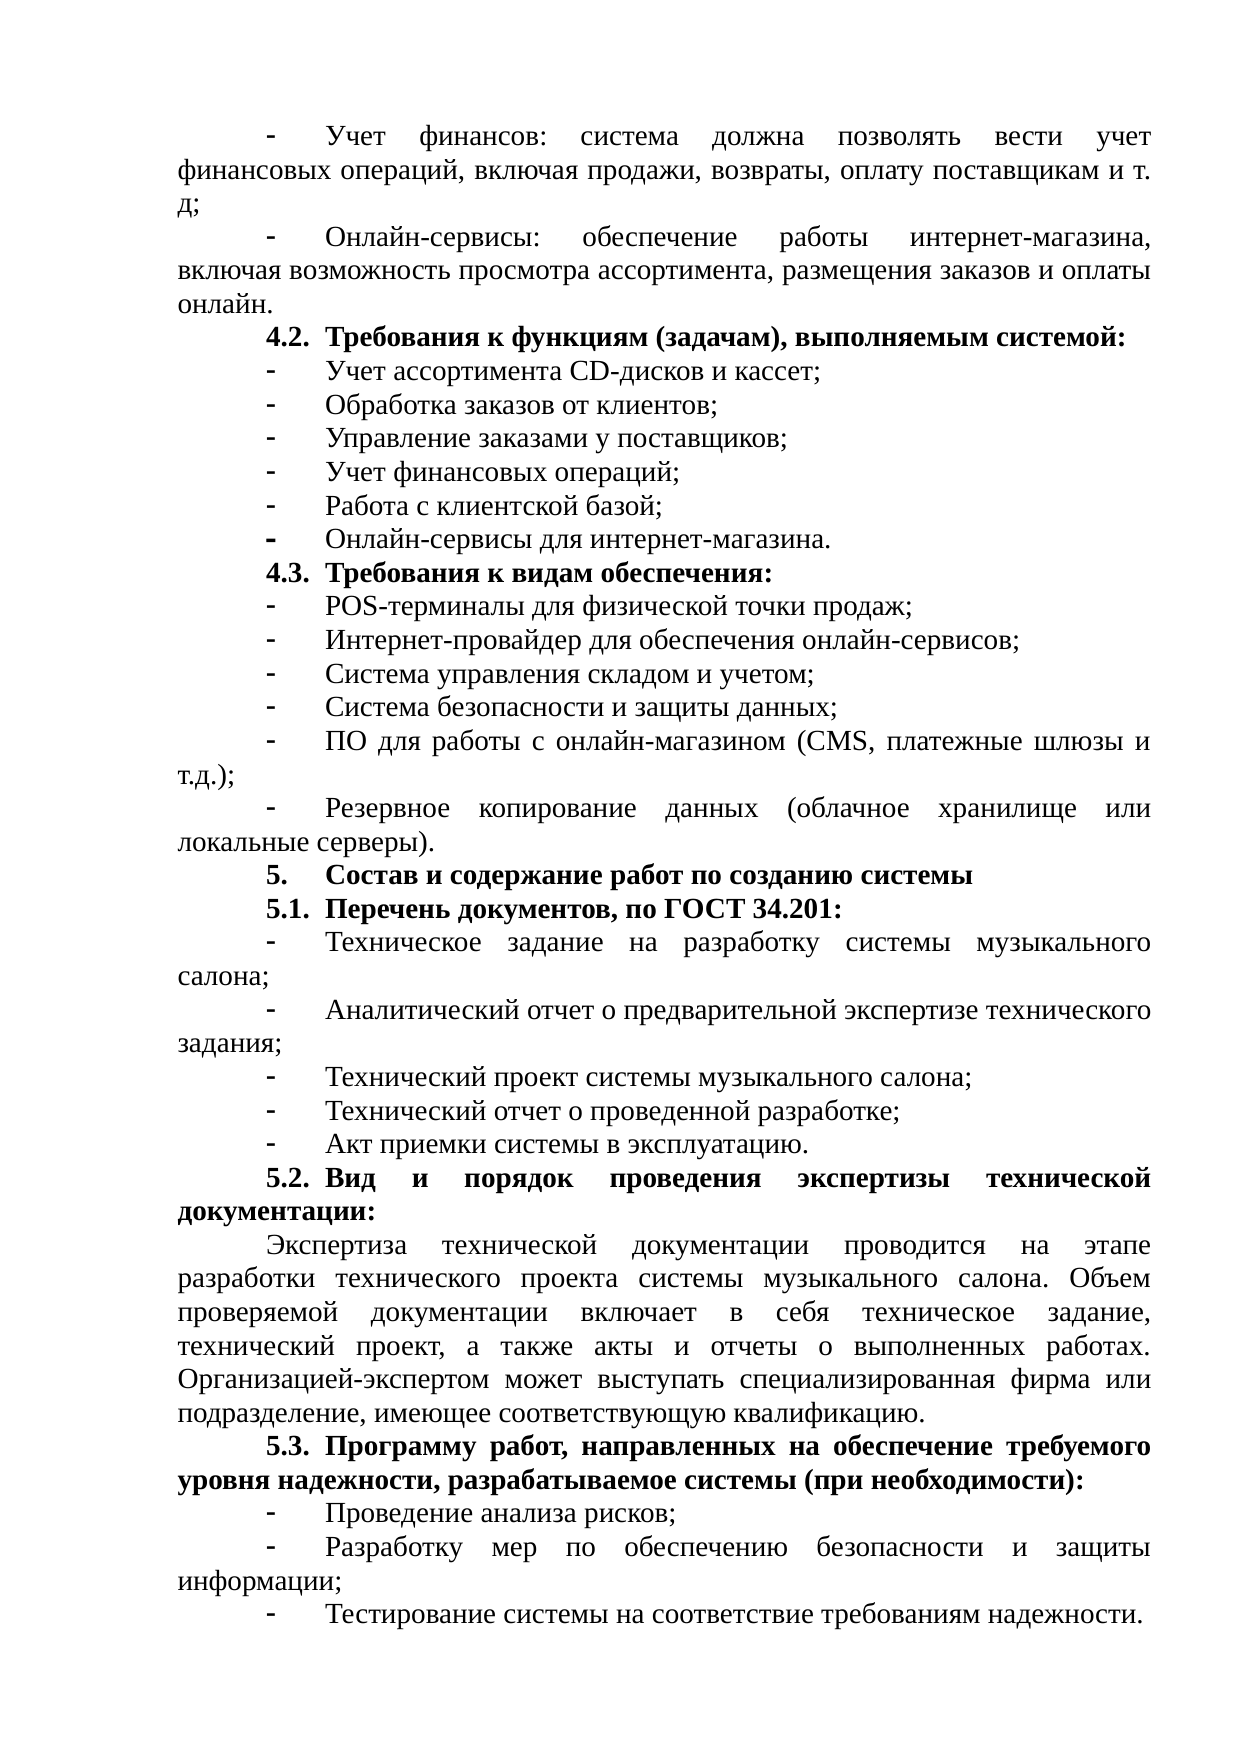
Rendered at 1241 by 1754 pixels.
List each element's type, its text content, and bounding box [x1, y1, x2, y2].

list Онлайн-сервисы: обеспечение работы интернет-магазина, включая возможность просмотра ассортимента, размещения заказов и оплаты онлайн. [177, 219, 1152, 319]
list Программу работ, направленных на обеспечение требуемого уровня надежности, разрабатываемое системы (при необходимости): [177, 1428, 1152, 1495]
list Система безопасности и защиты данных; [177, 689, 1152, 723]
list Разработку мер по обеспечению безопасности и защиты информации; [177, 1529, 1152, 1596]
list Учет ассортимента CD-дисков и кассет; [177, 353, 1152, 387]
list Вид и порядок проведения экспертизы технической документации: [177, 1160, 1152, 1227]
list Тестирование системы на соответствие требованиям надежности. [177, 1596, 1152, 1630]
list Перечень документов, по ГОСТ 34.201: [177, 891, 1152, 924]
list Технический проект системы музыкального салона; [177, 1059, 1152, 1093]
list POS-терминалы для физической точки продаж; [177, 588, 1152, 622]
list Экспертиза технической документации проводится на этапе разработки технического проекта системы музыкального салона. Объем проверяемой документации включает в себя техническое задание, технический проект, а также акты и отчеты о выполненных работах. Организацией-экспертом может выступать специализированная фирма или подразделение, имеющее соответствующую квалификацию. [177, 1227, 1152, 1428]
list Технический отчет о проведенной разработке; [177, 1093, 1152, 1126]
list Требования к функциям (задачам), выполняемым системой: [177, 319, 1152, 353]
list Управление заказами у поставщиков; [177, 420, 1152, 454]
list Техническое задание на разработку системы музыкального салона; [177, 924, 1152, 992]
list Учет финансовых операций; [177, 454, 1152, 488]
list Аналитический отчет о предварительной экспертизе технического задания; [177, 992, 1152, 1059]
list Система управления складом и учетом; [177, 656, 1152, 689]
list Работа с клиентской базой; [177, 488, 1152, 521]
list Обработка заказов от клиентов; [177, 387, 1152, 420]
list Онлайн-сервисы для интернет-магазина. [177, 521, 1152, 555]
list Состав и содержание работ по созданию системы [177, 857, 1152, 891]
list Учет финансов: система должна позволять вести учет финансовых операций, включая продажи, возвраты, оплату поставщикам и т. д; [177, 118, 1152, 219]
list Резервное копирование данных (облачное хранилище или локальные серверы). [177, 790, 1152, 857]
list Интернет-провайдер для обеспечения онлайн-сервисов; [177, 622, 1152, 656]
list ПО для работы с онлайн-магазином (CMS, платежные шлюзы и т.д.); [177, 723, 1152, 790]
list Проведение анализа рисков; [177, 1495, 1152, 1529]
list Акт приемки системы в эксплуатацию. [177, 1126, 1152, 1160]
list Требования к видам обеспечения: [177, 555, 1152, 588]
